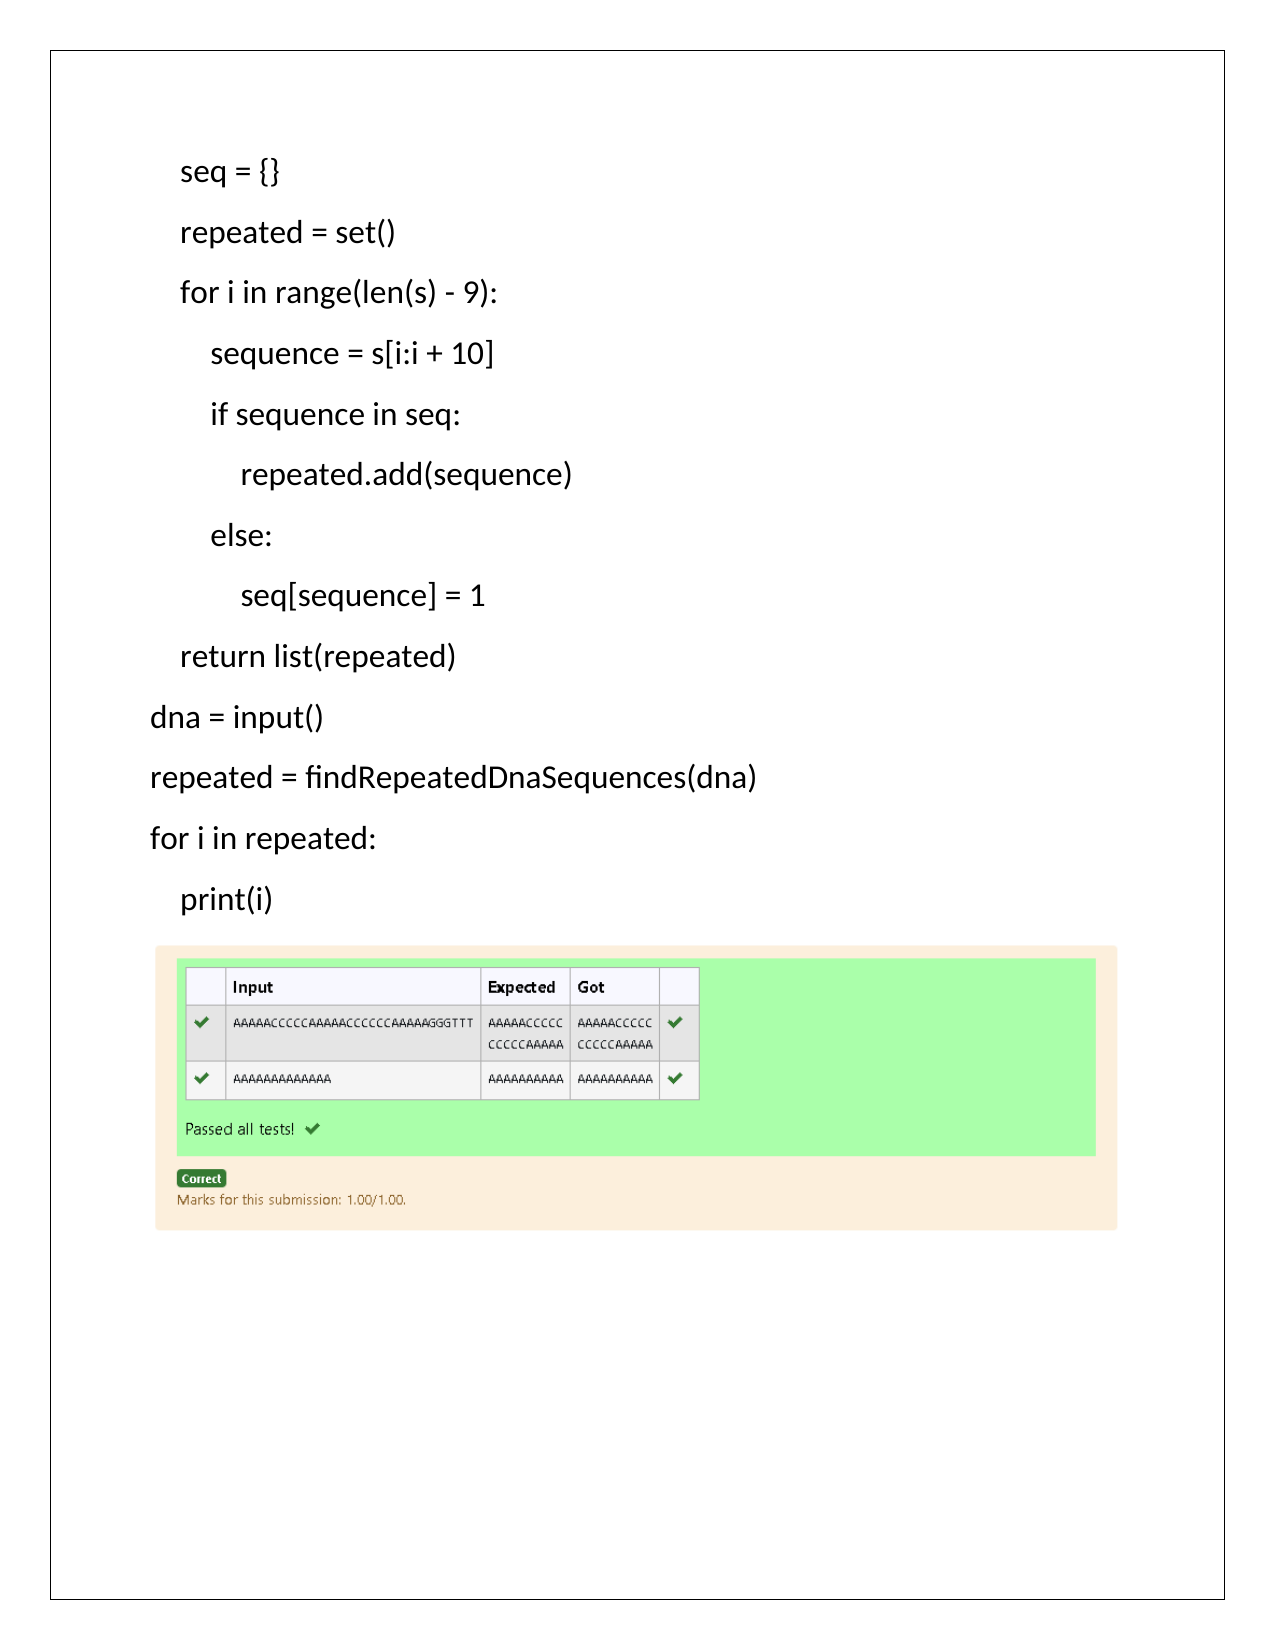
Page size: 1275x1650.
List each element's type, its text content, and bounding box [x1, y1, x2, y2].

text return list(repeated) [150, 635, 1125, 676]
text for i in range(len(s) - 9): [150, 271, 1125, 312]
text seq[sequence] = 1 [150, 574, 1125, 615]
text repeated = findRepeatedDnaSequences(dna) [150, 756, 1125, 797]
picture [150, 938, 1125, 1239]
text print(i) [150, 877, 1125, 918]
text else: [150, 514, 1125, 554]
text repeated.add(sequence) [150, 453, 1125, 494]
text if sequence in seq: [150, 392, 1125, 433]
text repeated = set() [150, 211, 1125, 251]
text dna = input() [150, 696, 1125, 736]
text sequence = s[i:i + 10] [150, 332, 1125, 373]
text seq = {} [150, 150, 1125, 191]
text for i in repeated: [150, 817, 1125, 858]
